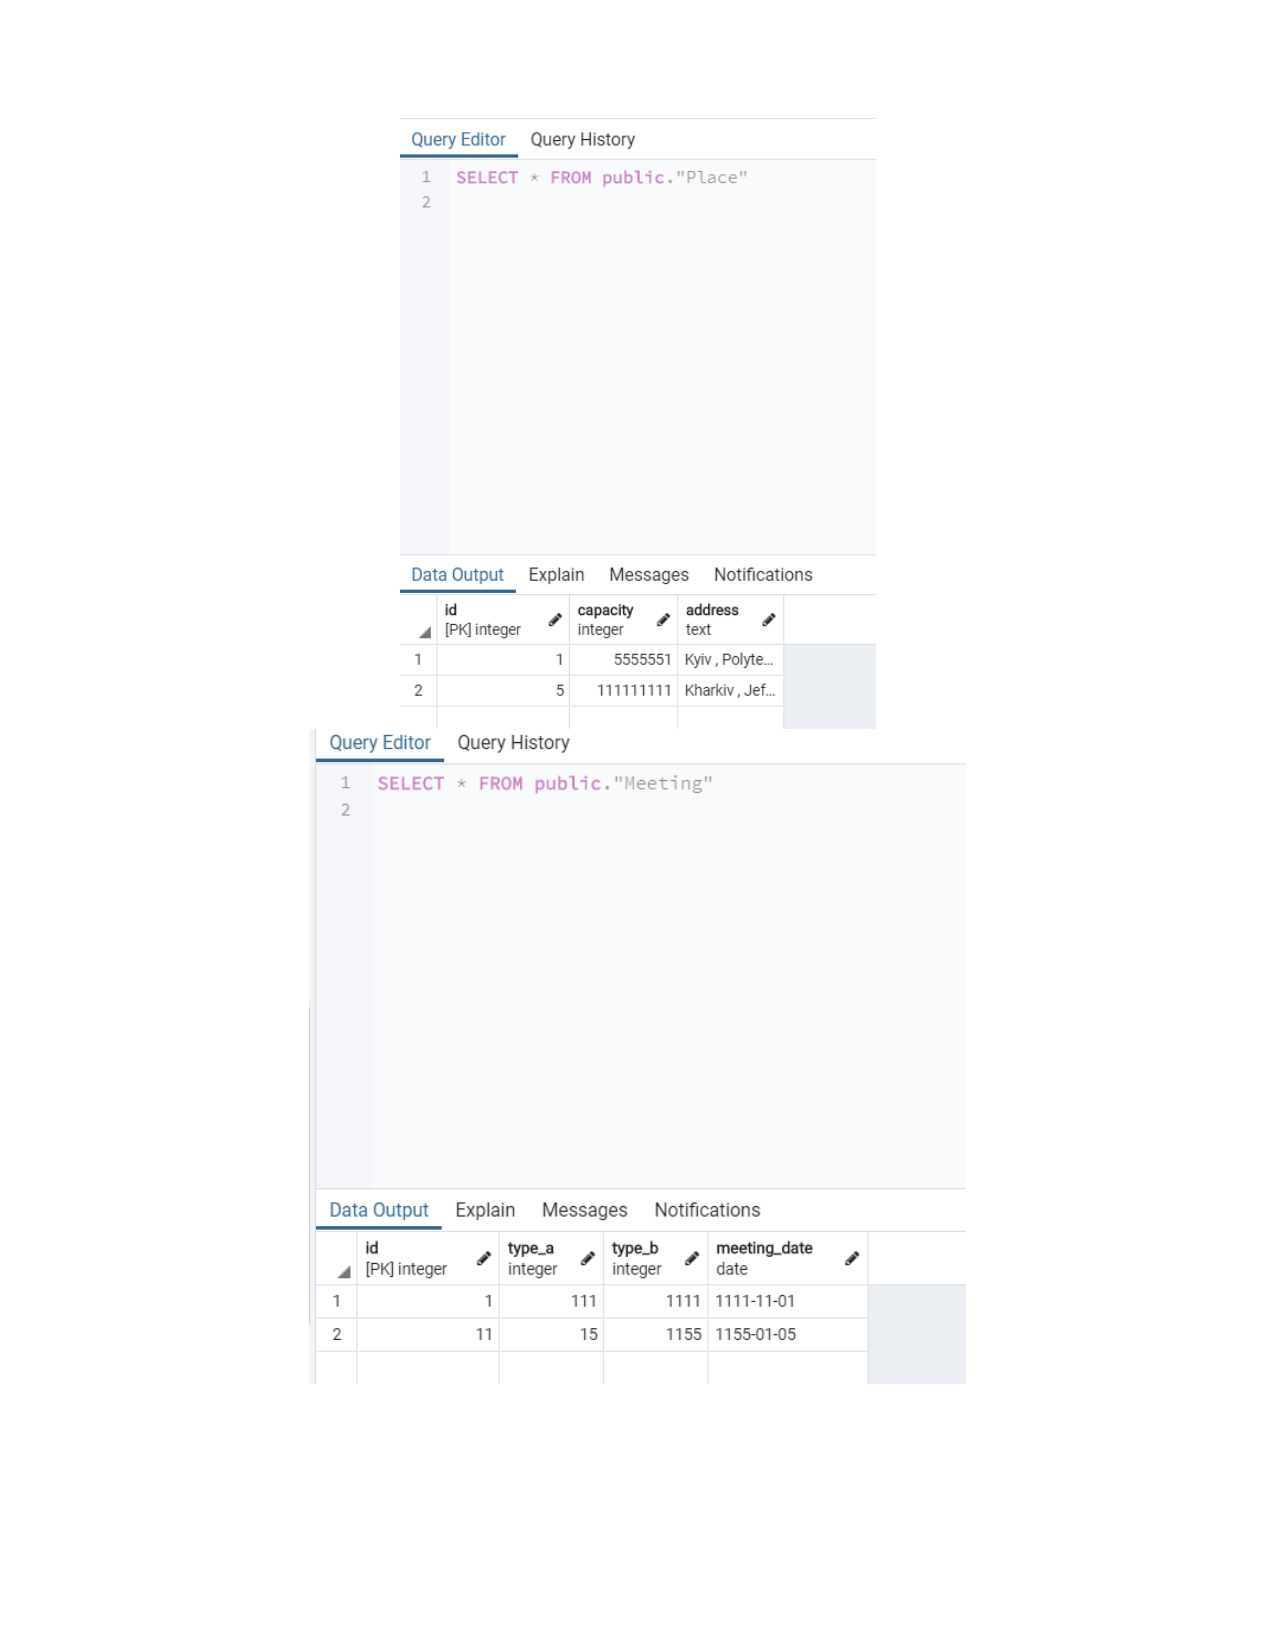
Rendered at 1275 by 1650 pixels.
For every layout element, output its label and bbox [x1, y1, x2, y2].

picture [309, 118, 966, 1384]
